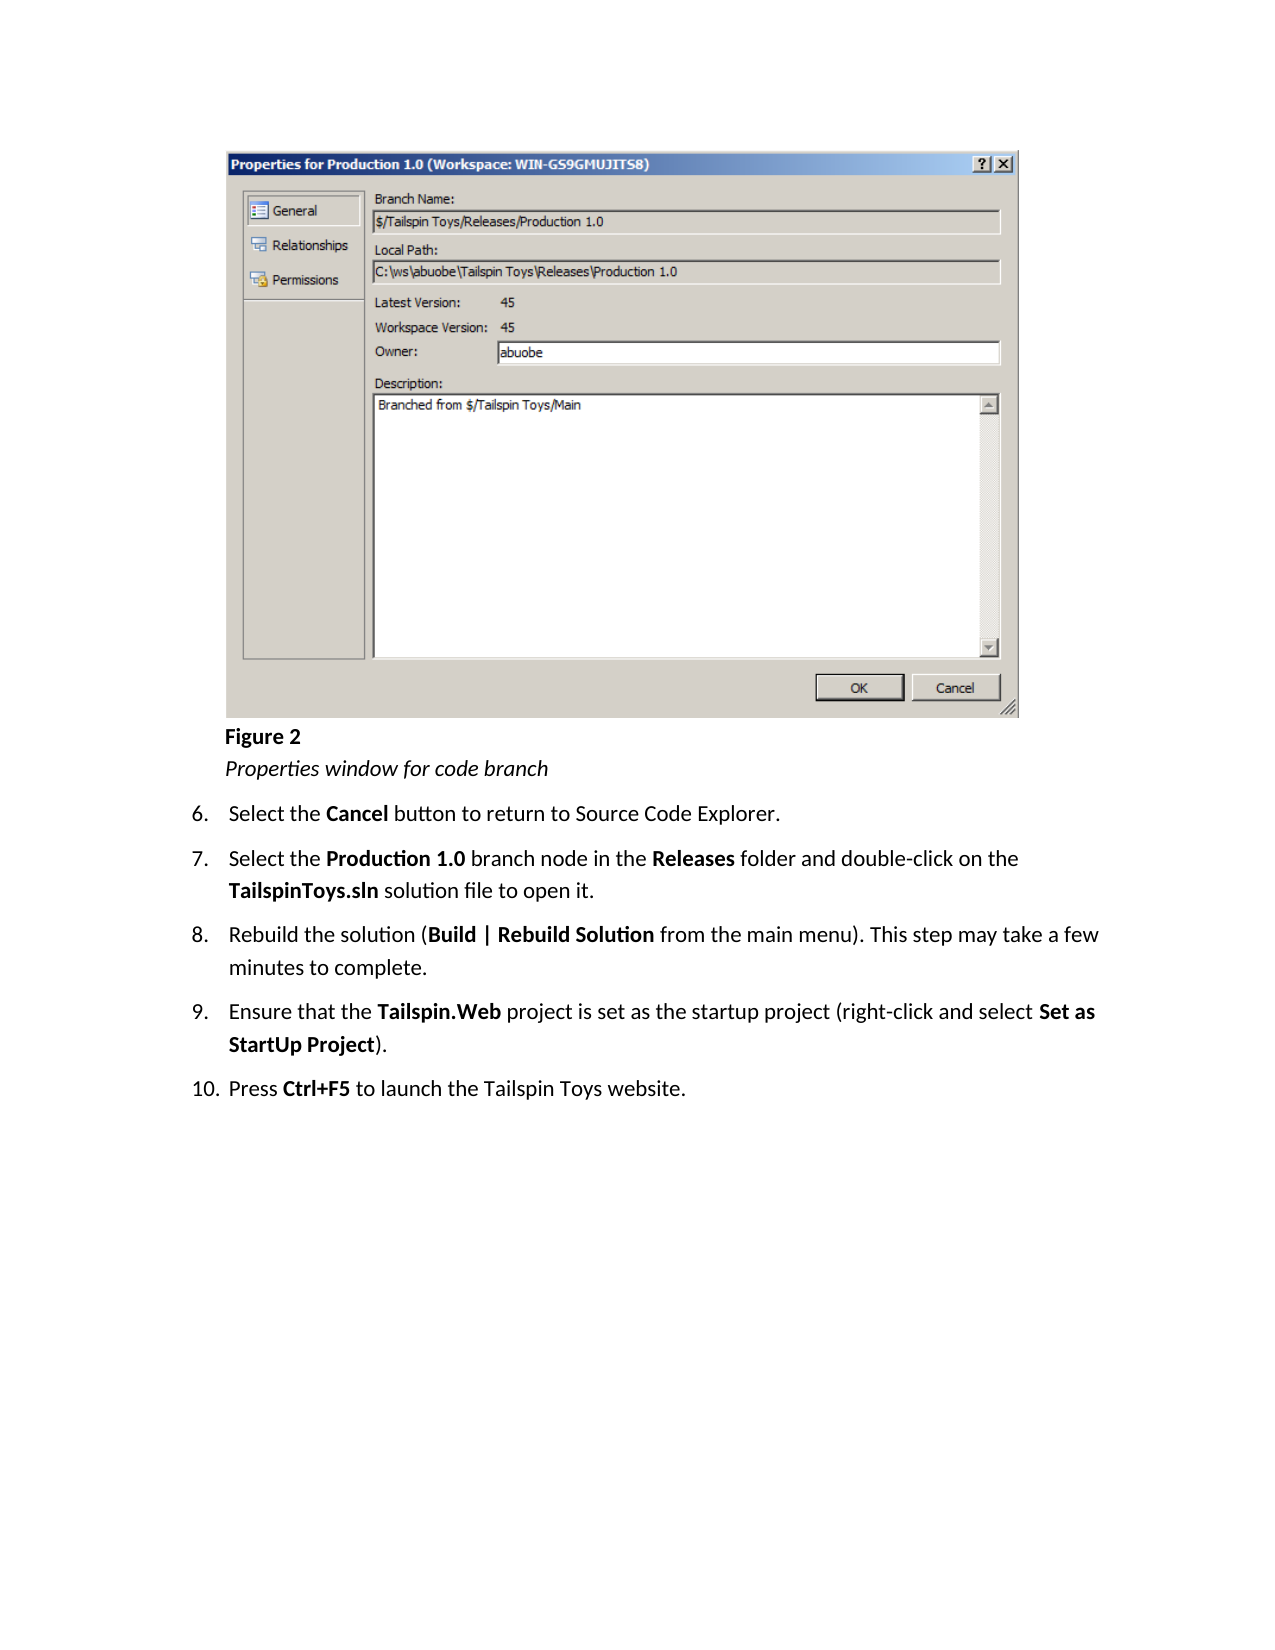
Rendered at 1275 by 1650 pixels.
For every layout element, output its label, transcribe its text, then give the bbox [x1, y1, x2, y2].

list Select the Cancel button to return to Source Code Explorer. [191, 799, 1125, 827]
list Ensure that the Tailspin.Web project is set as the startup project (right-click and select Set as StartUp Project). [191, 997, 1125, 1058]
picture [225, 150, 1019, 718]
list Select the Production 1.0 branch node in the Releases folder and double-click on the TailspinToys.sln solution file to open it. [191, 844, 1125, 904]
list Rebuild the solution (Build | Rebuild Solution from the main menu). This step may take a few minutes to complete. [191, 921, 1125, 981]
text Properties window for code branch [225, 754, 1125, 782]
list Press Ctrl+F5 to launch the Tailspin Toys website. [191, 1074, 1125, 1102]
